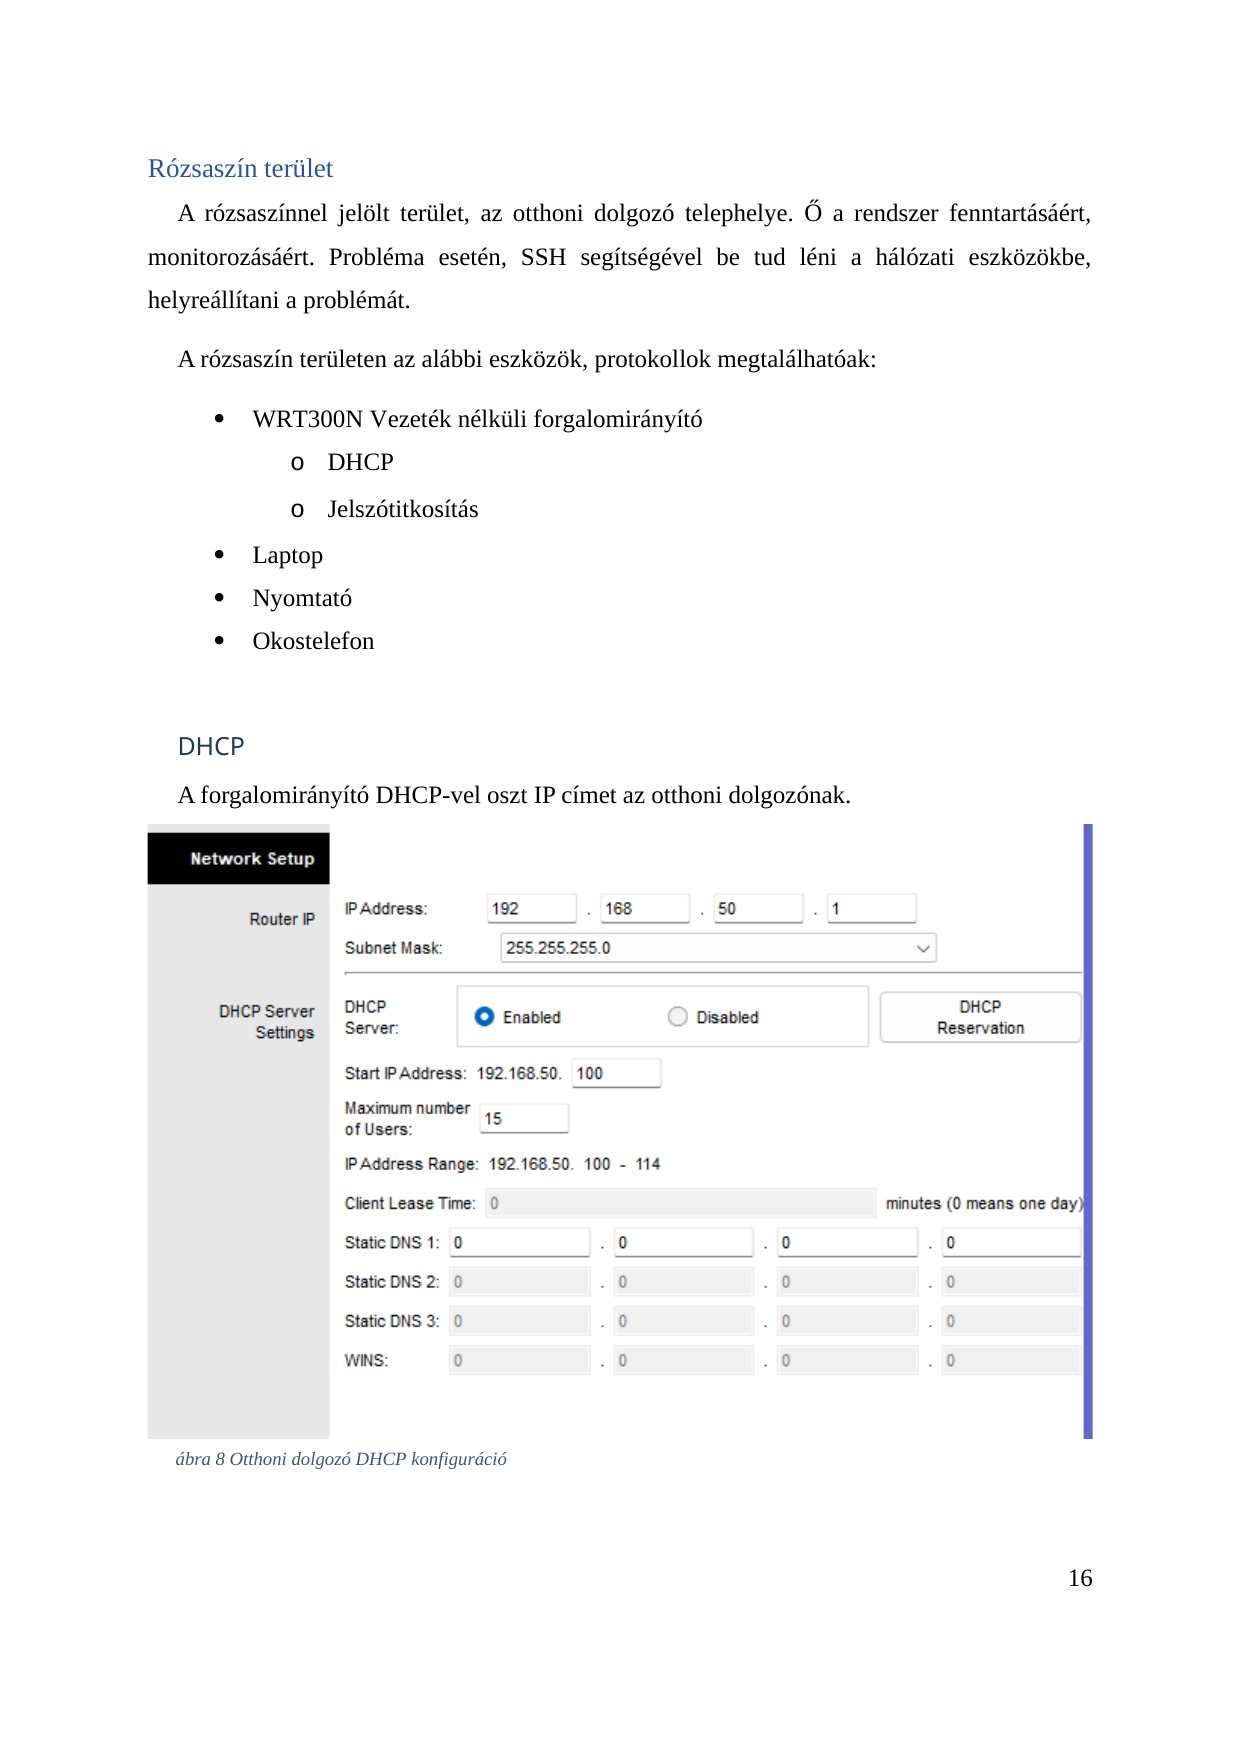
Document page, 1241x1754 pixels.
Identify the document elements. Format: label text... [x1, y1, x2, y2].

text A rózsaszín területen az alábbi eszközök, protokollok megtalálhatóak: [148, 344, 1093, 373]
subtitle Rózsaszín terület [148, 152, 1093, 183]
list Laptop [215, 540, 1093, 569]
picture [147, 824, 1093, 1439]
subtitle DHCP [148, 729, 1093, 763]
text A forgalomirányító DHCP-vel oszt IP címet az otthoni dolgozónak. [148, 780, 1093, 809]
list Nyomtató [215, 583, 1093, 612]
list DHCP [290, 447, 1093, 478]
list Jelszótitkosítás [290, 494, 1093, 524]
list Okostelefon [215, 626, 1093, 655]
list WRT300N Vezeték nélküli forgalomirányító [215, 404, 1093, 433]
text A rózsaszínnel jelölt terület, az otthoni dolgozó telephelye. Ő a rendszer fenntartásáért, monitorozásáért. Probléma esetén, SSH segítségével be tud léni a hálózati eszközökbe, helyreállítani a problémát. [148, 198, 1093, 313]
